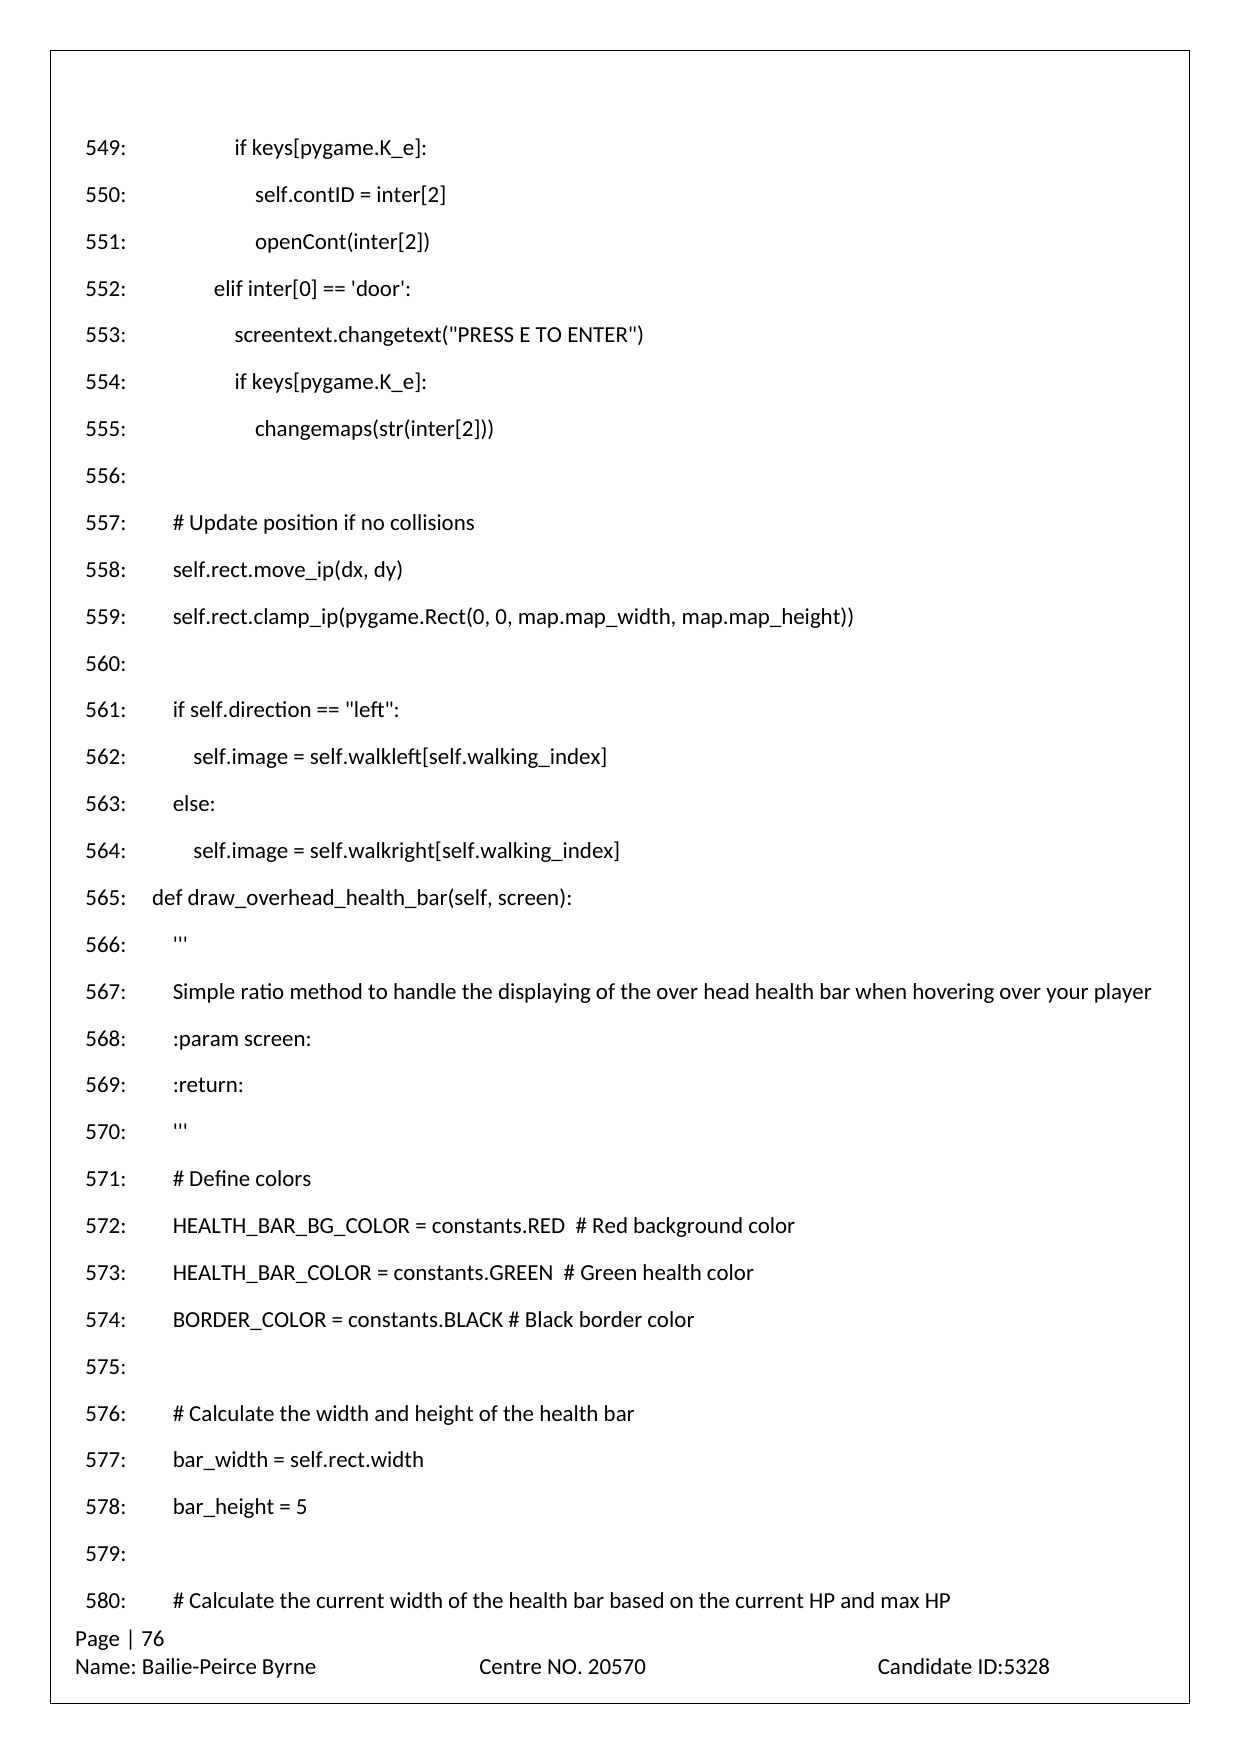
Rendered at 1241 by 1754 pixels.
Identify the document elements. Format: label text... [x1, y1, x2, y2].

text 579: [75, 1539, 1165, 1567]
text 556: [75, 461, 1165, 489]
text 566: ''' [75, 930, 1165, 958]
text 574: BORDER_COLOR = constants.BLACK # Black border color [75, 1305, 1165, 1333]
text 557: # Update position if no collisions [75, 508, 1165, 536]
text 555: changemaps(str(inter[2])) [75, 414, 1165, 442]
text 580: # Calculate the current width of the health bar based on the current HP and max HP [75, 1586, 1165, 1614]
text 570: ''' [75, 1117, 1165, 1145]
text 572: HEALTH_BAR_BG_COLOR = constants.RED # Red background color [75, 1211, 1165, 1239]
text 577: bar_width = self.rect.width [75, 1446, 1165, 1473]
text 553: screentext.changetext("PRESS E TO ENTER") [75, 321, 1165, 348]
text 575: [75, 1352, 1165, 1380]
text 571: # Define colors [75, 1164, 1165, 1192]
text 569: :return: [75, 1071, 1165, 1098]
text 573: HEALTH_BAR_COLOR = constants.GREEN # Green health color [75, 1258, 1165, 1286]
text 554: if keys[pygame.K_e]: [75, 367, 1165, 395]
text 562: self.image = self.walkleft[self.walking_index] [75, 742, 1165, 770]
text 576: # Calculate the width and height of the health bar [75, 1399, 1165, 1427]
text 561: if self.direction == "left": [75, 696, 1165, 723]
text 560: [75, 649, 1165, 677]
text 564: self.image = self.walkright[self.walking_index] [75, 836, 1165, 864]
text 563: else: [75, 789, 1165, 817]
text 558: self.rect.move_ip(dx, dy) [75, 555, 1165, 583]
text 549: if keys[pygame.K_e]: [75, 133, 1165, 161]
text 567: Simple ratio method to handle the displaying of the over head health bar when hovering over your player [75, 977, 1165, 1005]
text 578: bar_height = 5 [75, 1492, 1165, 1520]
text 568: :param screen: [75, 1024, 1165, 1052]
text 550: self.contID = inter[2] [75, 180, 1165, 208]
text 565: def draw_overhead_health_bar(self, screen): [75, 883, 1165, 911]
text 552: elif inter[0] == 'door': [75, 274, 1165, 302]
text 559: self.rect.clamp_ip(pygame.Rect(0, 0, map.map_width, map.map_height)) [75, 602, 1165, 630]
text 551: openCont(inter[2]) [75, 227, 1165, 255]
